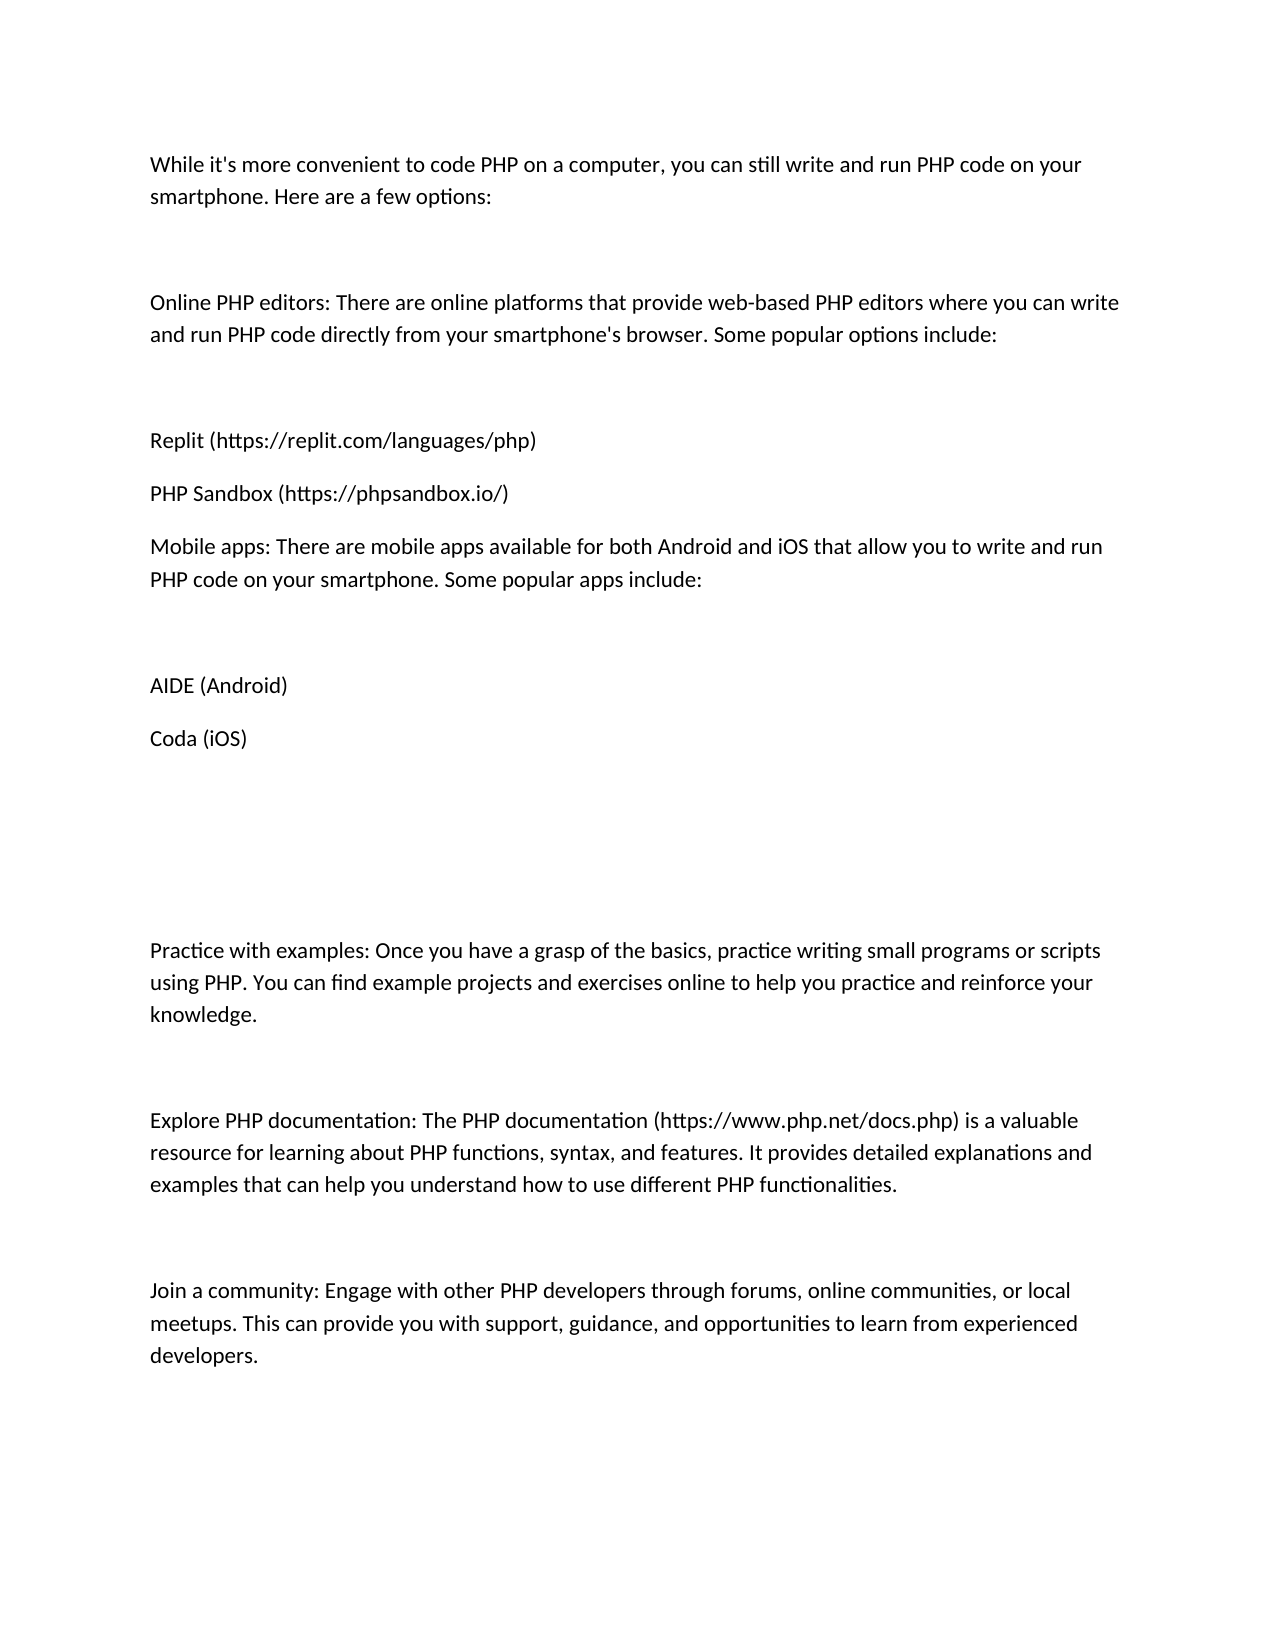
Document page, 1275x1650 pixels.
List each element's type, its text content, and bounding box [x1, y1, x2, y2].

text Coda (iOS) [150, 724, 1125, 752]
text Online PHP editors: There are online platforms that provide web-based PHP editors where you can write and run PHP code directly from your smartphone's browser. Some popular options include: [150, 288, 1125, 348]
text PHP Sandbox (https://phpsandbox.io/) [150, 479, 1125, 507]
text Mobile apps: There are mobile apps available for both Android and iOS that allow you to write and run PHP code on your smartphone. Some popular apps include: [150, 532, 1125, 593]
text Replit (https://replit.com/languages/php) [150, 426, 1125, 454]
text Practice with examples: Once you have a grasp of the basics, practice writing small programs or scripts using PHP. You can find example projects and exercises online to help you practice and reinforce your knowledge. [150, 936, 1125, 1028]
text AIDE (Android) [150, 671, 1125, 699]
text Explore PHP documentation: The PHP documentation (https://www.php.net/docs.php) is a valuable resource for learning about PHP functions, syntax, and features. It provides detailed explanations and examples that can help you understand how to use different PHP functionalities. [150, 1106, 1125, 1199]
text While it's more convenient to code PHP on a computer, you can still write and run PHP code on your smartphone. Here are a few options: [150, 150, 1125, 210]
text Join a community: Engage with other PHP developers through forums, online communities, or local meetups. This can provide you with support, guidance, and opportunities to learn from experienced developers. [150, 1277, 1125, 1369]
